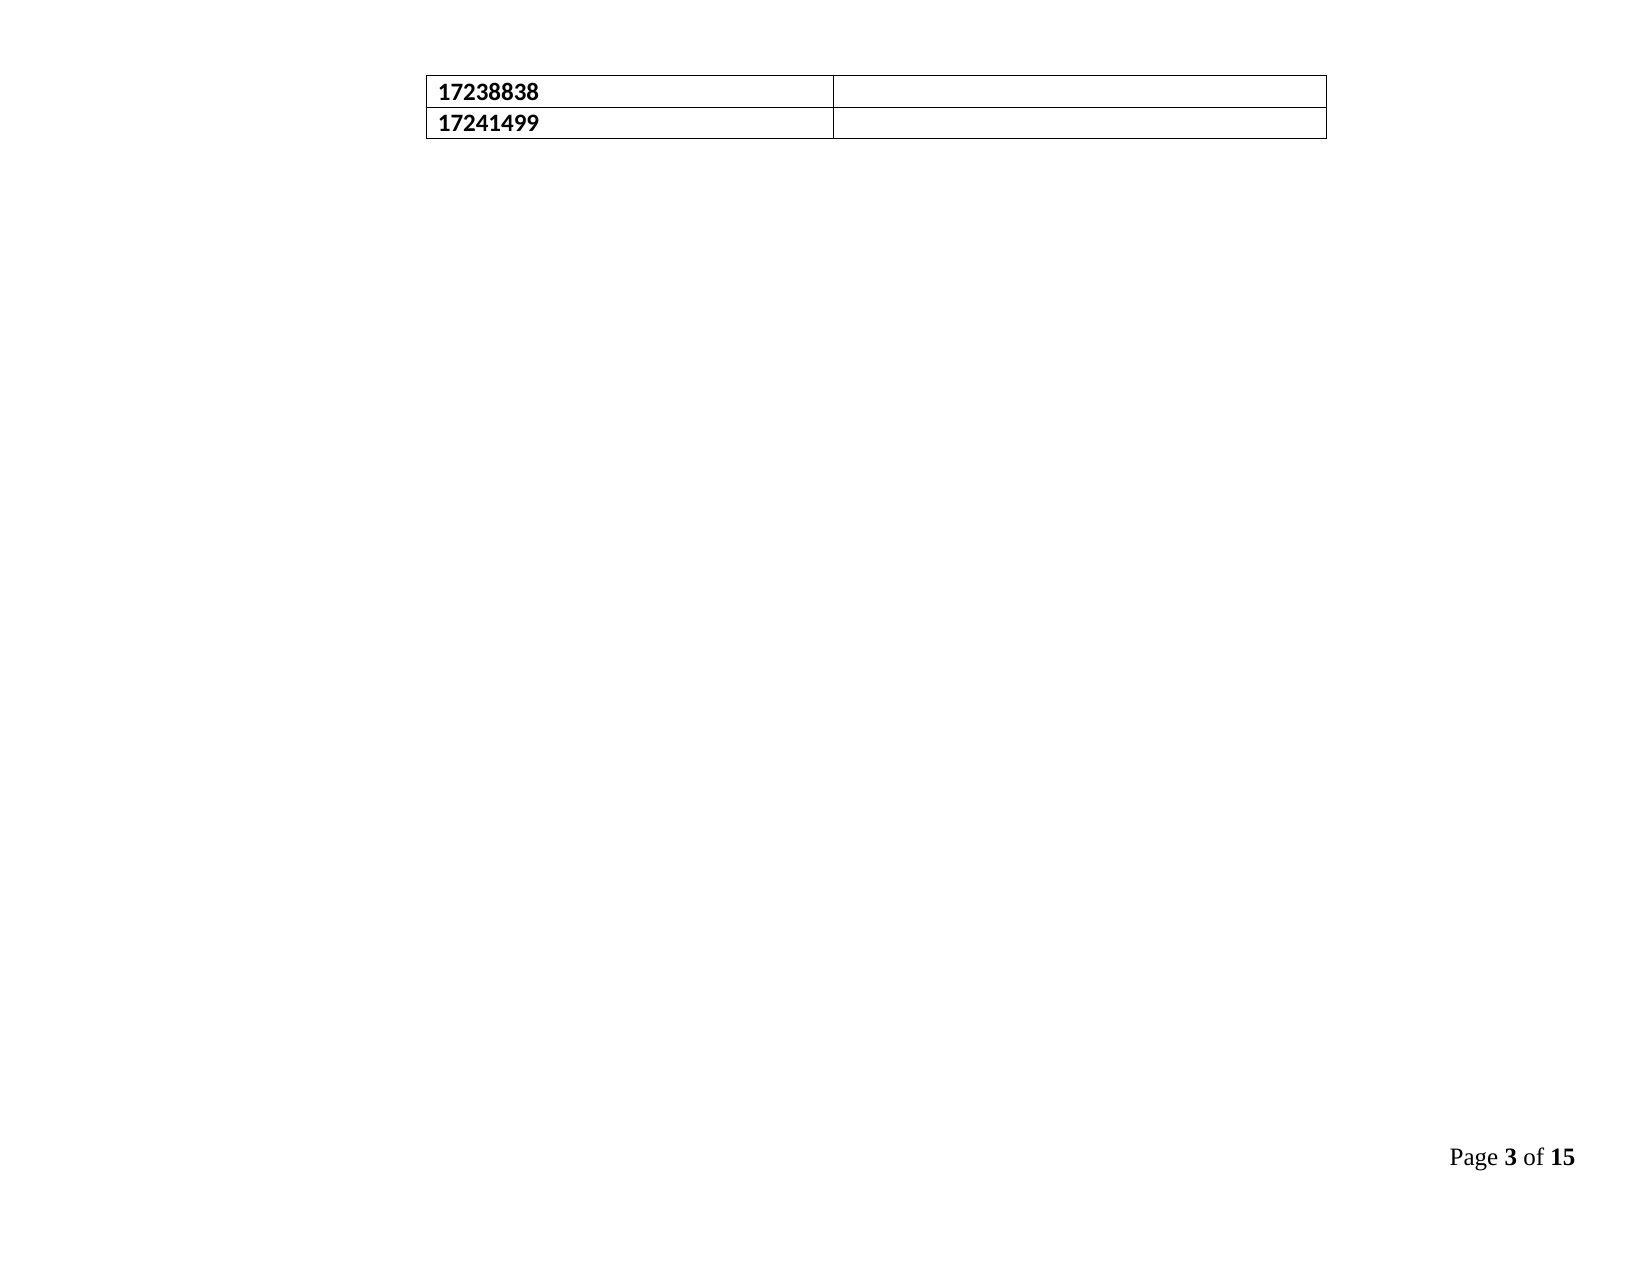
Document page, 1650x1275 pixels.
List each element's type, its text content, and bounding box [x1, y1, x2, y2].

table_cell 17241499 [427, 108, 833, 138]
table_cell [834, 76, 1326, 107]
table_cell [834, 108, 1326, 138]
table_cell 17238838 [427, 76, 833, 107]
